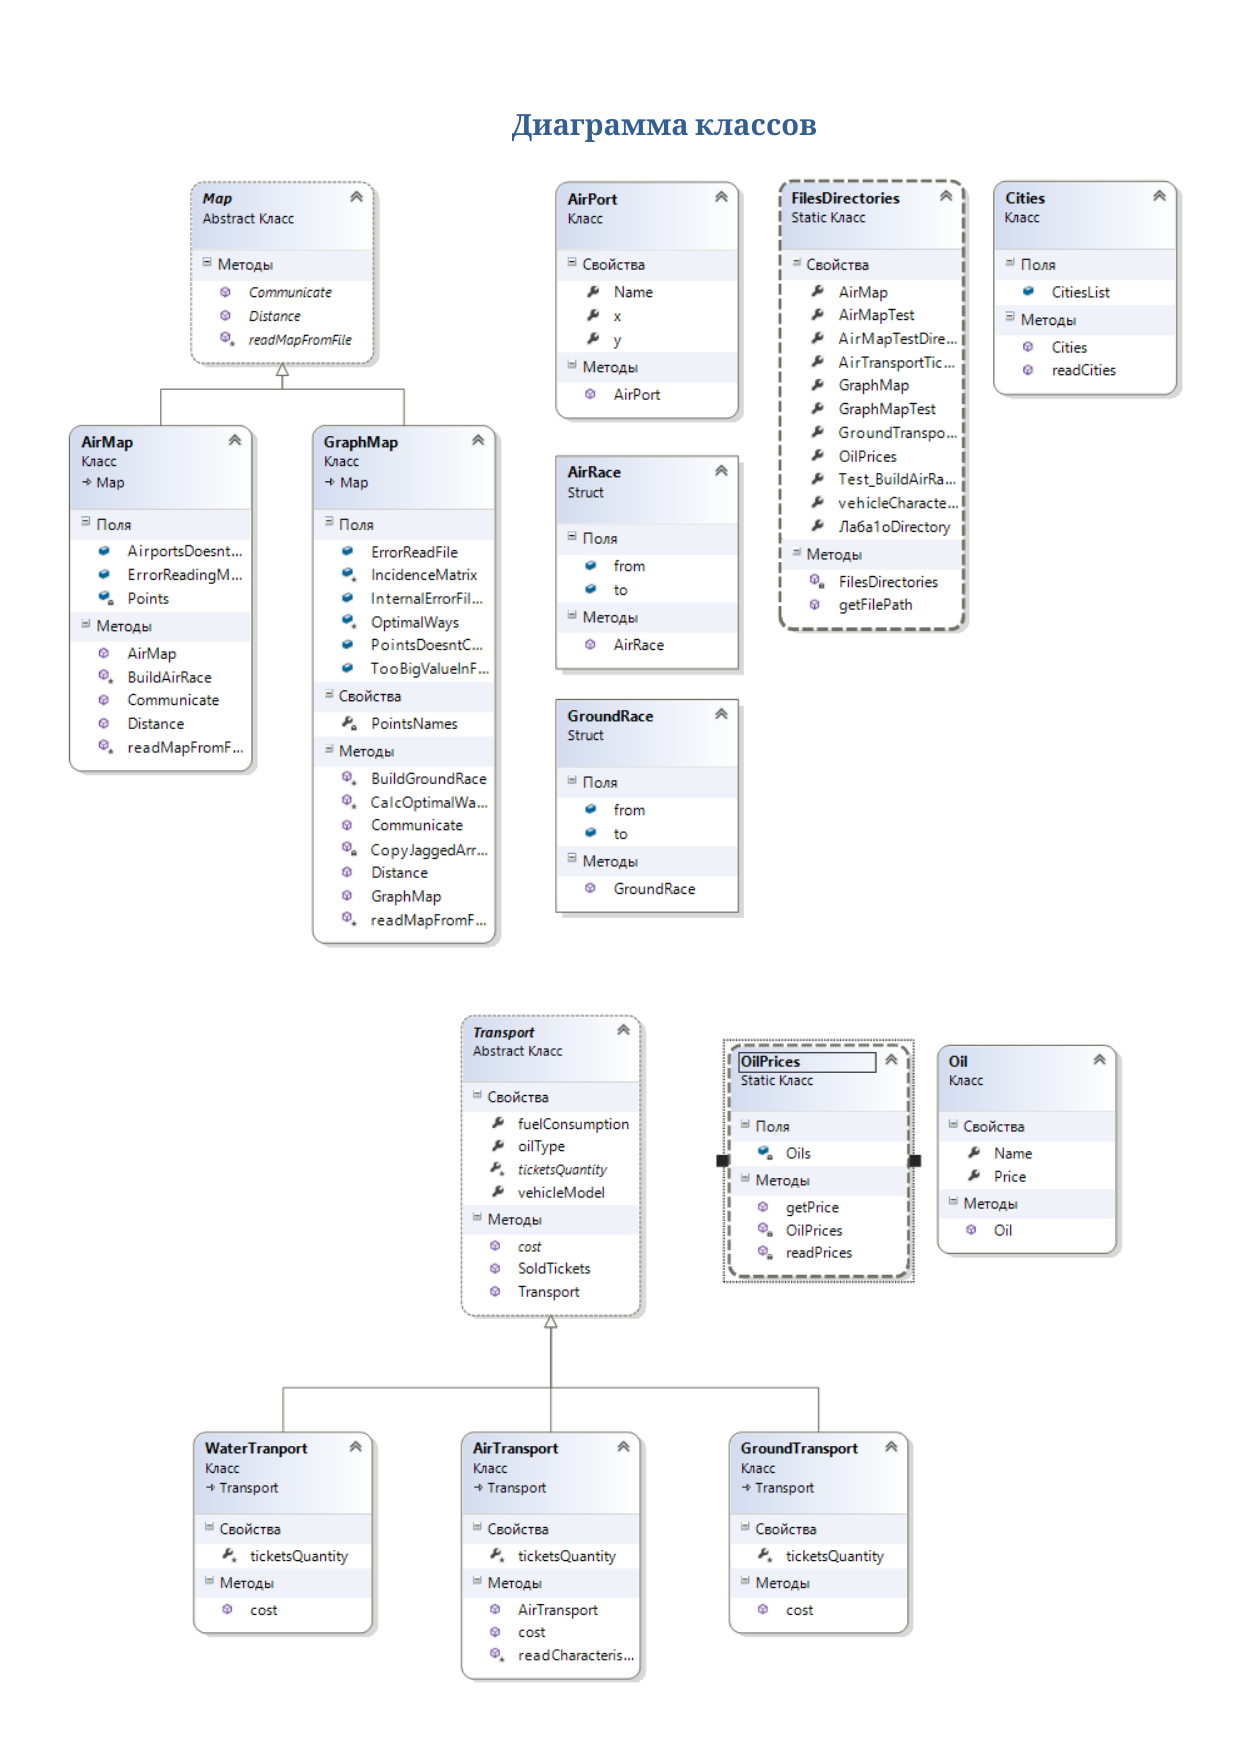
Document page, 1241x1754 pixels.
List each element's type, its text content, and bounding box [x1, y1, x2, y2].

picture [166, 1002, 1141, 1691]
subtitle Диаграмма классов [177, 109, 1152, 143]
picture [54, 161, 1190, 953]
